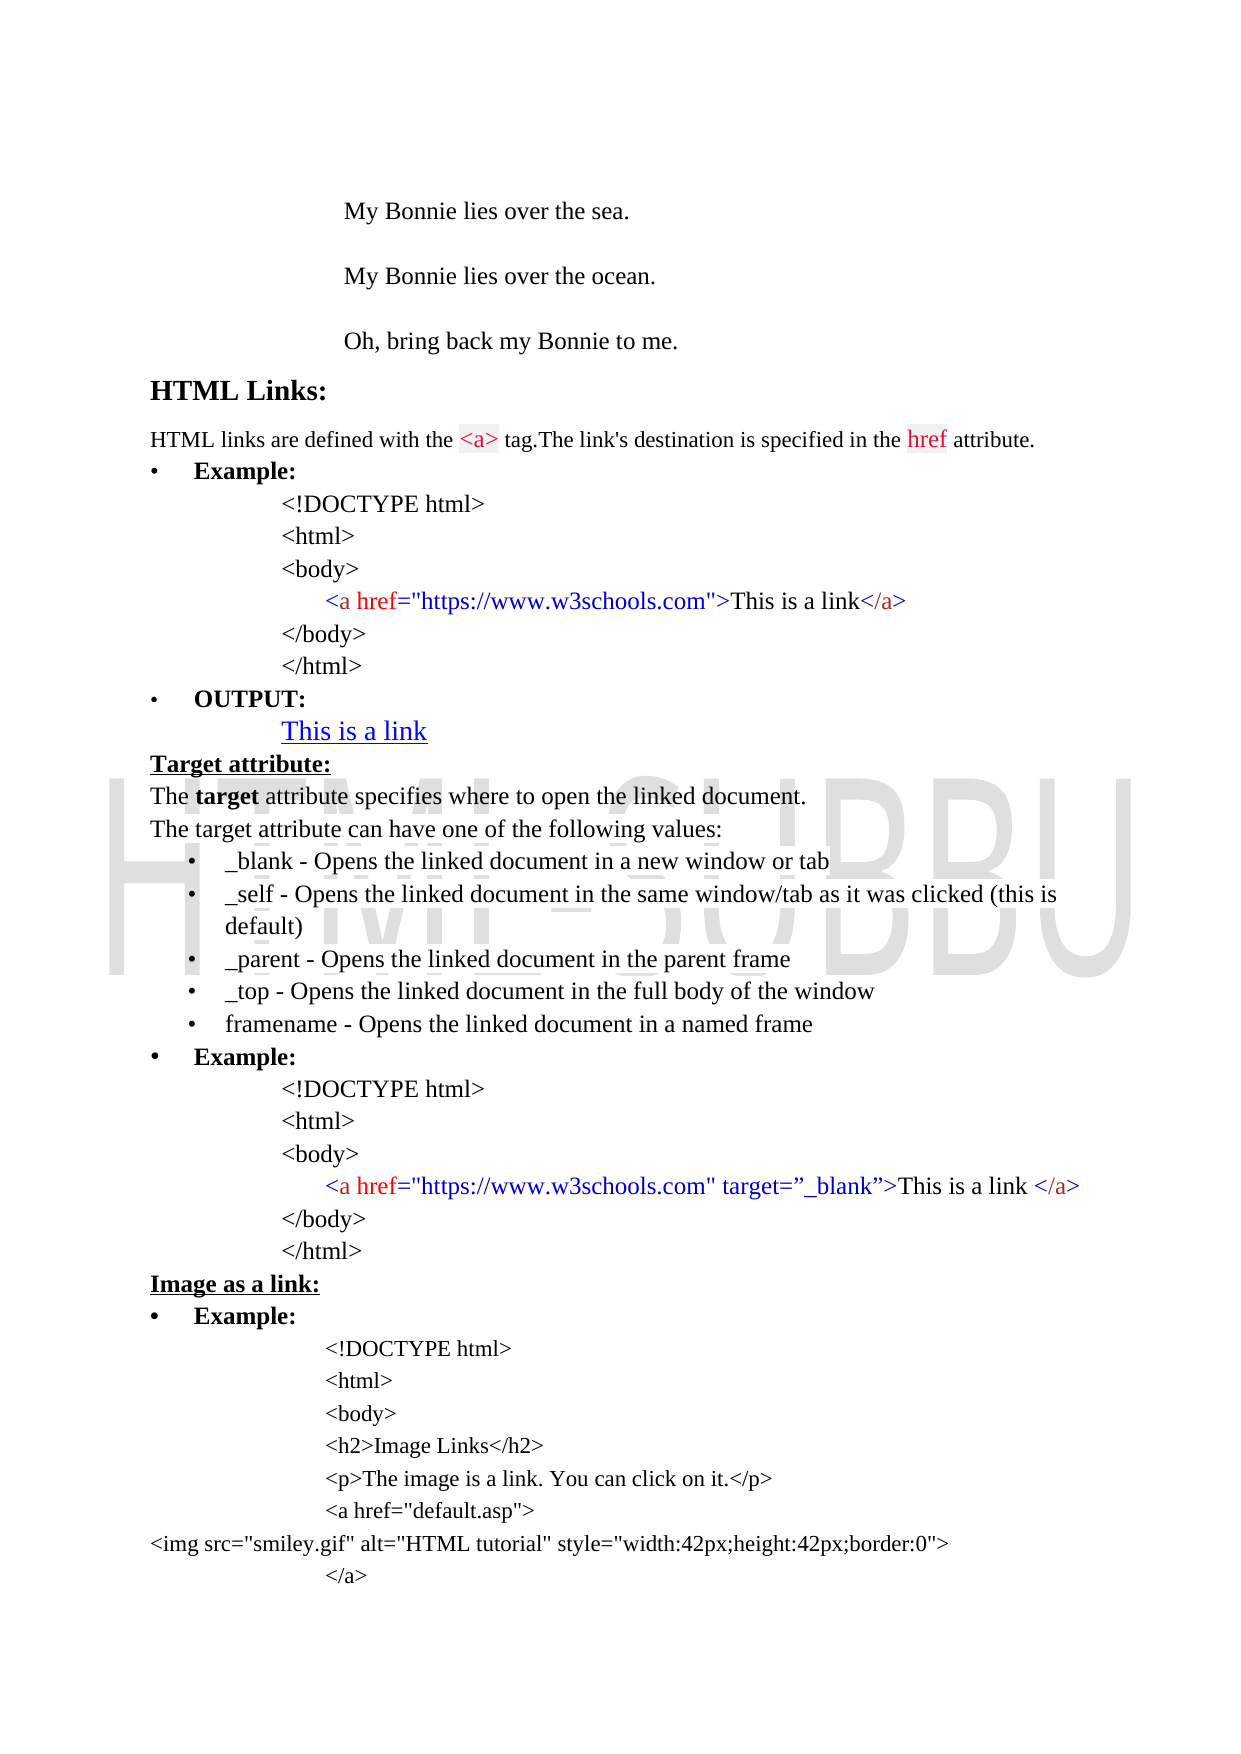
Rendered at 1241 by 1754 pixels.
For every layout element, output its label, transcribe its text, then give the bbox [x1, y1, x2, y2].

text </html> [237, 1234, 1090, 1267]
text <a href="https://www.w3schools.com" target=”_blank”>This is a link </a> [281, 1169, 1090, 1202]
text <a href="https://www.w3schools.com">This is a link</a> [281, 584, 1090, 617]
text <img src="smiley.gif" alt="HTML tutorial" style="width:42px;height:42px;border:0"> [150, 1527, 1090, 1559]
text <h2>Image Links</h2> [281, 1429, 1090, 1462]
list Example: [150, 1039, 1090, 1072]
text <a href="default.asp"> [281, 1494, 1090, 1527]
text <!DOCTYPE html> [237, 487, 1090, 519]
text </body> [237, 617, 1090, 649]
text </body> [237, 1202, 1090, 1234]
text Target attribute: [150, 747, 1090, 779]
list _self - Opens the linked document in the same window/tab as it was clicked (this is default) [187, 877, 1090, 942]
text This is a link [237, 714, 1090, 747]
text The target attribute specifies where to open the linked document. [150, 779, 1090, 812]
text HTML links are defined with the <a> tag.The link's destination is specified in the href attribute. [150, 422, 1090, 454]
list _top - Opens the linked document in the full body of the window [187, 974, 1090, 1007]
text <body> [237, 552, 1090, 584]
text HTML Links: [150, 357, 1090, 422]
text <html> [237, 1104, 1090, 1137]
list _parent - Opens the linked document in the parent frame [187, 942, 1090, 974]
text <!DOCTYPE html> [281, 1332, 1090, 1364]
text <html> [281, 1364, 1090, 1397]
text My Bonnie lies over the ocean. [281, 259, 1090, 292]
text <body> [281, 1397, 1090, 1429]
text Oh, bring back my Bonnie to me. [281, 324, 1090, 357]
text <!DOCTYPE html> [237, 1072, 1090, 1104]
text <p>The image is a link. You can click on it.</p> [281, 1462, 1090, 1494]
text My Bonnie lies over the sea. [281, 194, 1090, 227]
list framename - Opens the linked document in a named frame [187, 1007, 1090, 1039]
text </a> [281, 1559, 1090, 1592]
list Example: [150, 454, 1090, 487]
text The target attribute can have one of the following values: [150, 812, 1090, 844]
text Image as a link: [150, 1267, 1090, 1299]
text <body> [237, 1137, 1090, 1169]
list _blank - Opens the linked document in a new window or tab [187, 844, 1090, 877]
list OUTPUT: [150, 682, 1090, 714]
text </html> [237, 649, 1090, 682]
list Example: [150, 1299, 1090, 1332]
text <html> [237, 519, 1090, 552]
